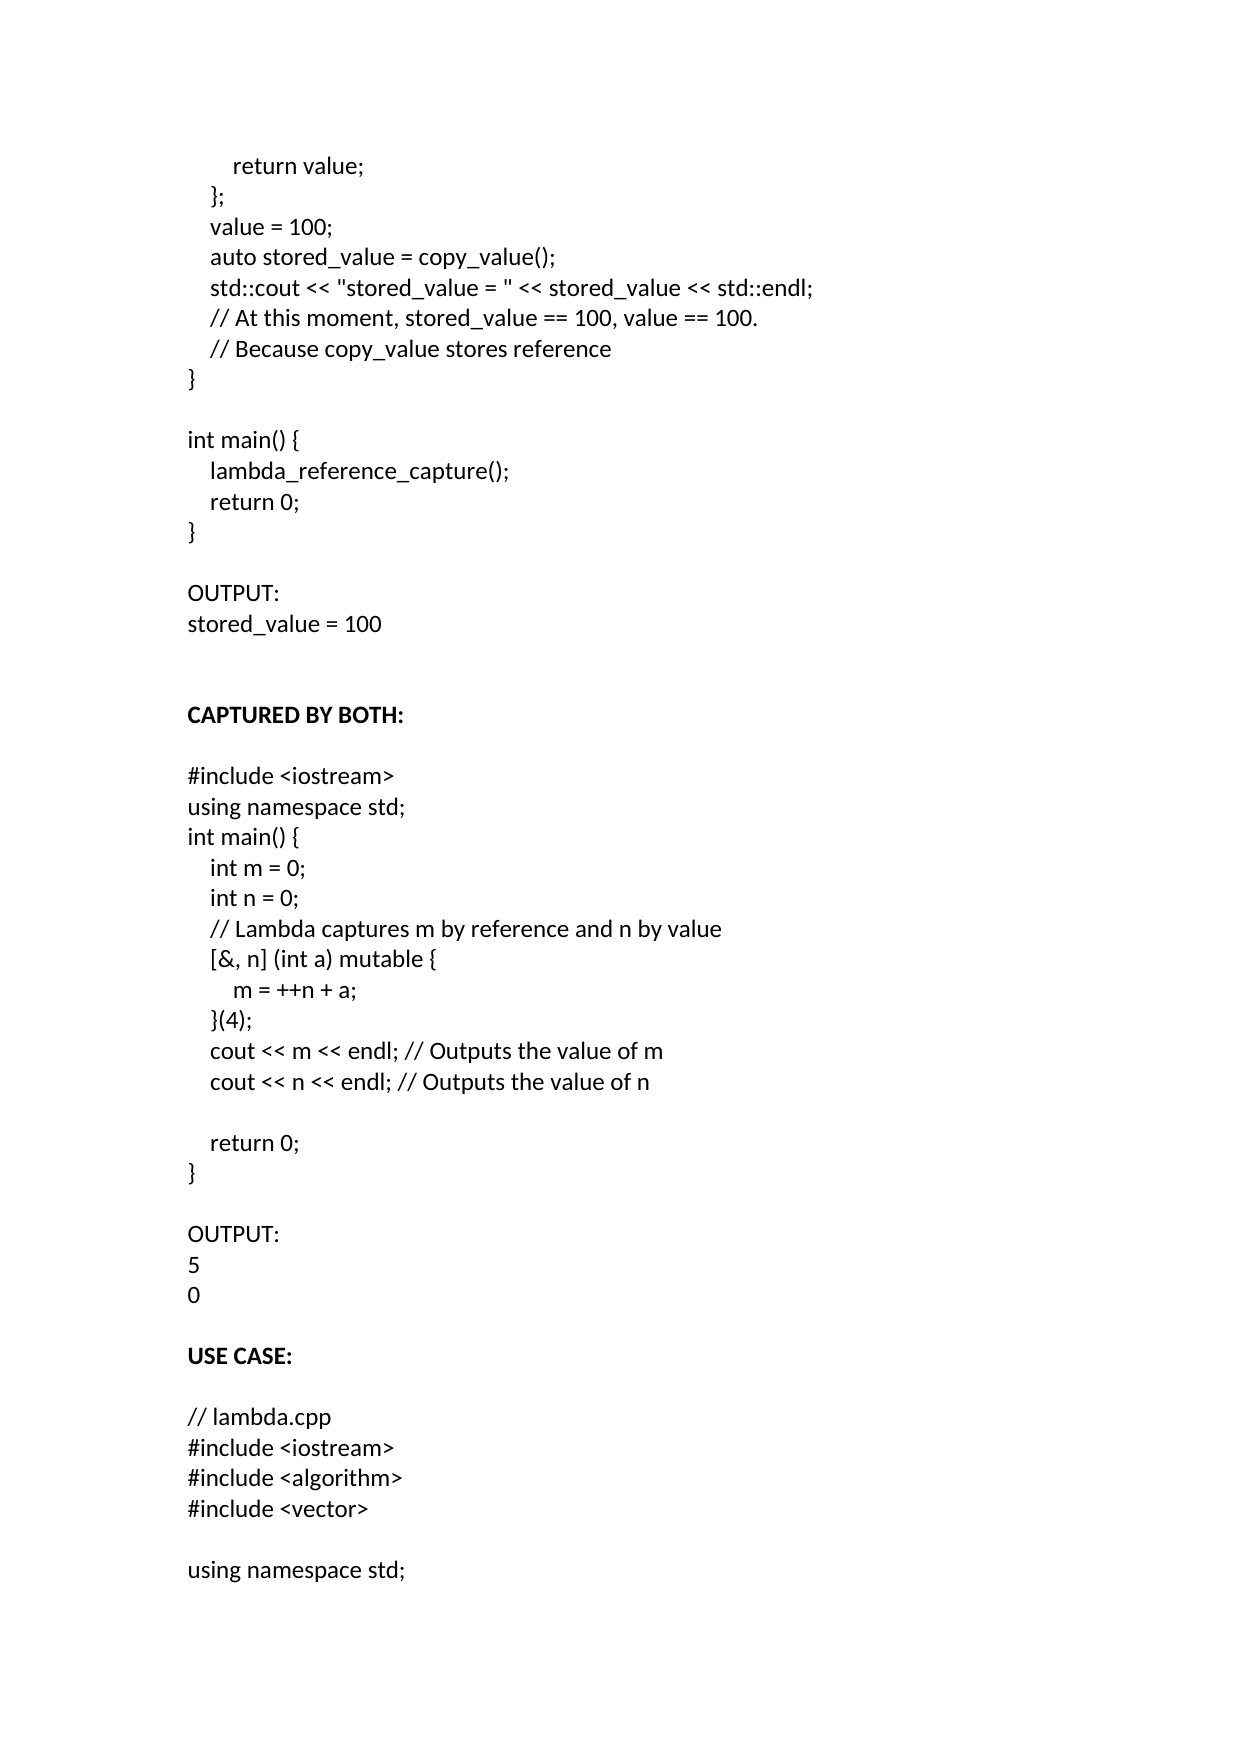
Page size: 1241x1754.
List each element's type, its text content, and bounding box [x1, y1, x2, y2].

list using namespace std; [187, 791, 1053, 821]
list cout << m << endl; // Outputs the value of m [187, 1035, 1053, 1066]
list // Because copy_value stores reference [187, 333, 1053, 364]
list 0 [187, 1279, 1053, 1310]
list #include <vector> [187, 1493, 1053, 1523]
list using namespace std; [187, 1554, 1053, 1584]
list int m = 0; [187, 852, 1053, 882]
list // lambda.cpp [187, 1401, 1053, 1432]
list #include <iostream> [187, 760, 1053, 791]
list }(4); [187, 1004, 1053, 1035]
list CAPTURED BY BOTH: [187, 699, 1053, 730]
list return 0; [187, 486, 1053, 516]
list } [187, 1157, 1053, 1188]
list } [187, 516, 1053, 547]
list lambda_reference_capture(); [187, 455, 1053, 486]
list value = 100; [187, 211, 1053, 242]
list #include <iostream> [187, 1432, 1053, 1462]
list }; [187, 181, 1053, 211]
list auto stored_value = copy_value(); [187, 242, 1053, 272]
list 5 [187, 1249, 1053, 1279]
list return value; [187, 150, 1053, 181]
list // At this moment, stored_value == 100, value == 100. [187, 303, 1053, 333]
list OUTPUT: [187, 1218, 1053, 1249]
list m = ++n + a; [187, 974, 1053, 1004]
list [&, n] (int a) mutable { [187, 943, 1053, 974]
list } [187, 364, 1053, 394]
list std::cout << "stored_value = " << stored_value << std::endl; [187, 272, 1053, 303]
list // Lambda captures m by reference and n by value [187, 913, 1053, 943]
list stored_value = 100 [187, 608, 1053, 638]
list USE CASE: [187, 1340, 1053, 1371]
list int main() { [187, 425, 1053, 455]
list cout << n << endl; // Outputs the value of n [187, 1066, 1053, 1096]
list OUTPUT: [187, 577, 1053, 608]
list #include <algorithm> [187, 1462, 1053, 1493]
list return 0; [187, 1127, 1053, 1157]
list int main() { [187, 821, 1053, 852]
list int n = 0; [187, 882, 1053, 913]
